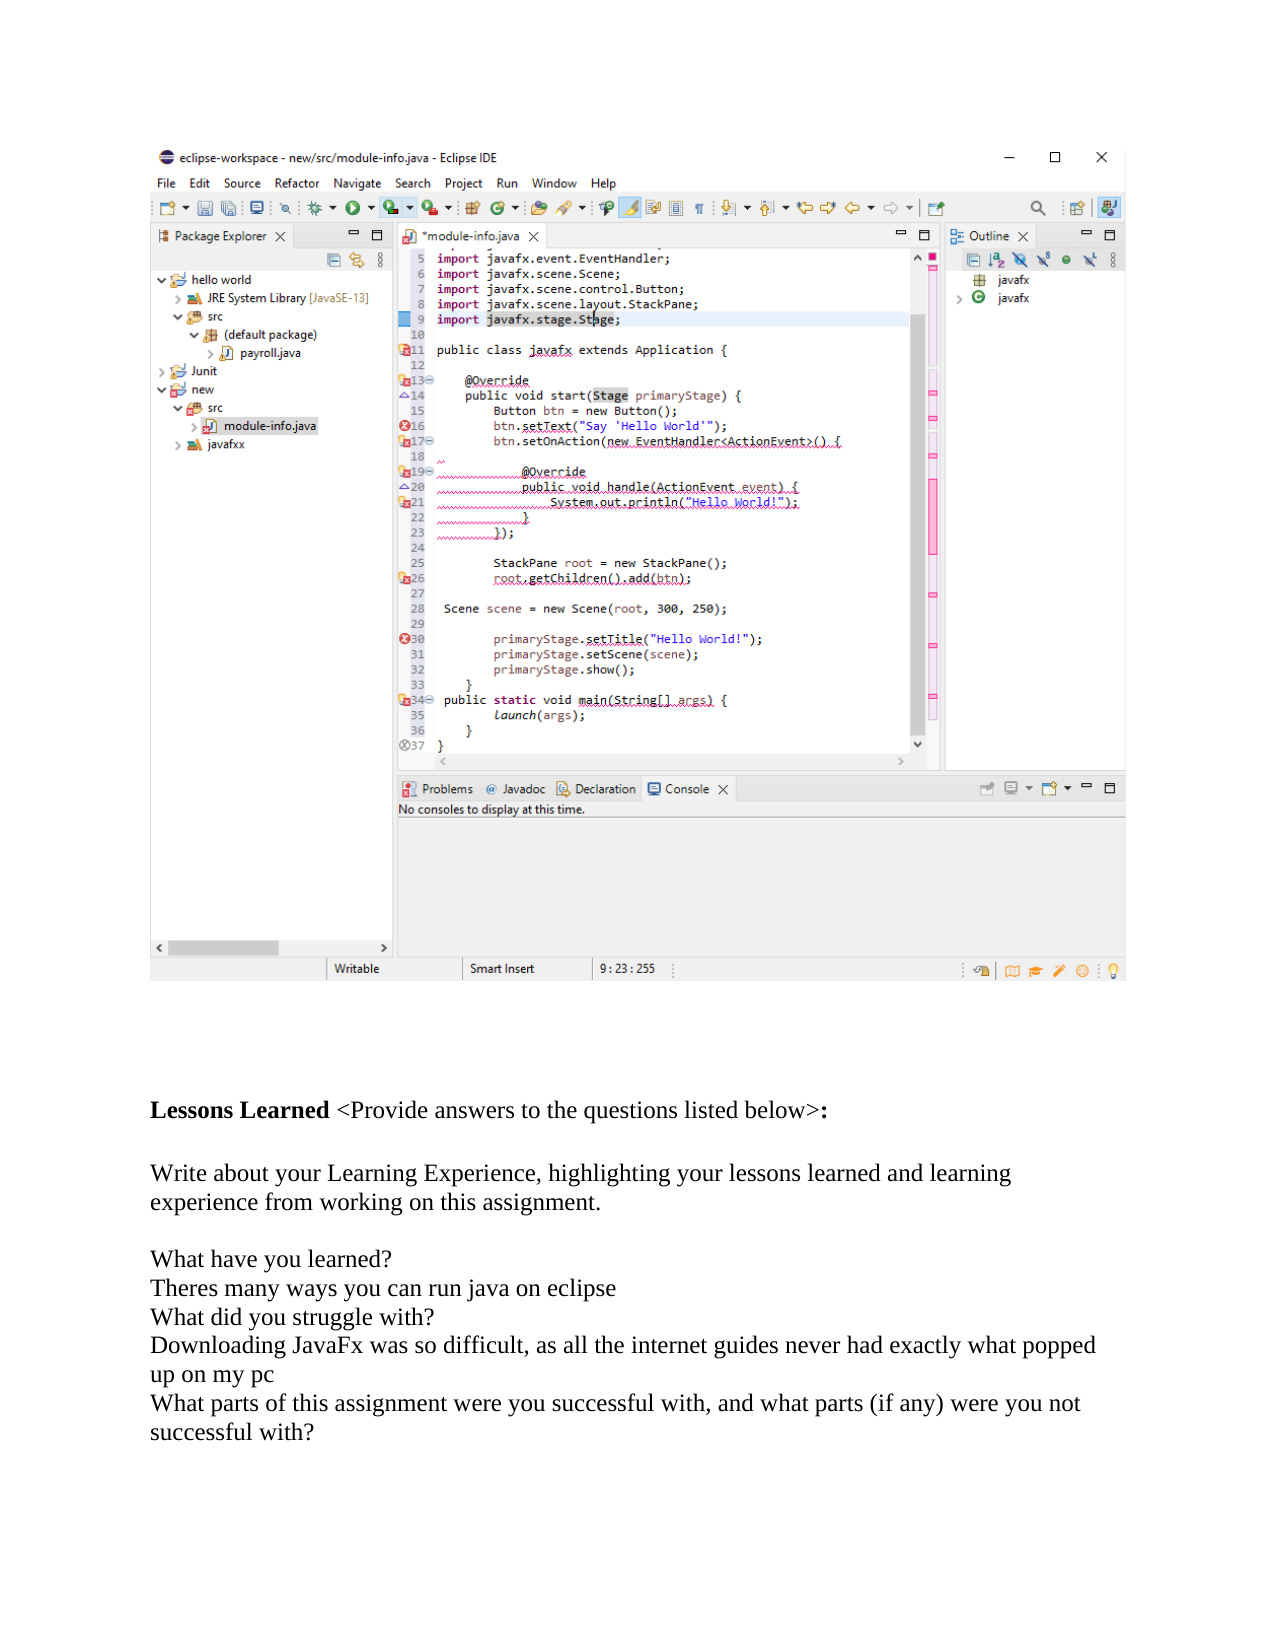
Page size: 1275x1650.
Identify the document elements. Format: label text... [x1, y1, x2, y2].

text What parts of this assignment were you successful with, and what parts (if any) were you not successful with? [150, 1388, 1125, 1446]
text Write about your Learning Experience, highlighting your lessons learned and learning experience from working on this assignment. [150, 1158, 1125, 1216]
text Downloading JavaFx was so difficult, as all the internet guides never had exactly what popped up on my pc [150, 1331, 1125, 1388]
picture [150, 150, 1125, 981]
text Lessons Learned <Provide answers to the questions listed below>: [150, 1095, 1125, 1124]
text What did you struggle with? [150, 1302, 1125, 1331]
text Theres many ways you can run java on eclipse [150, 1273, 1125, 1302]
text What have you learned? [150, 1244, 1125, 1273]
